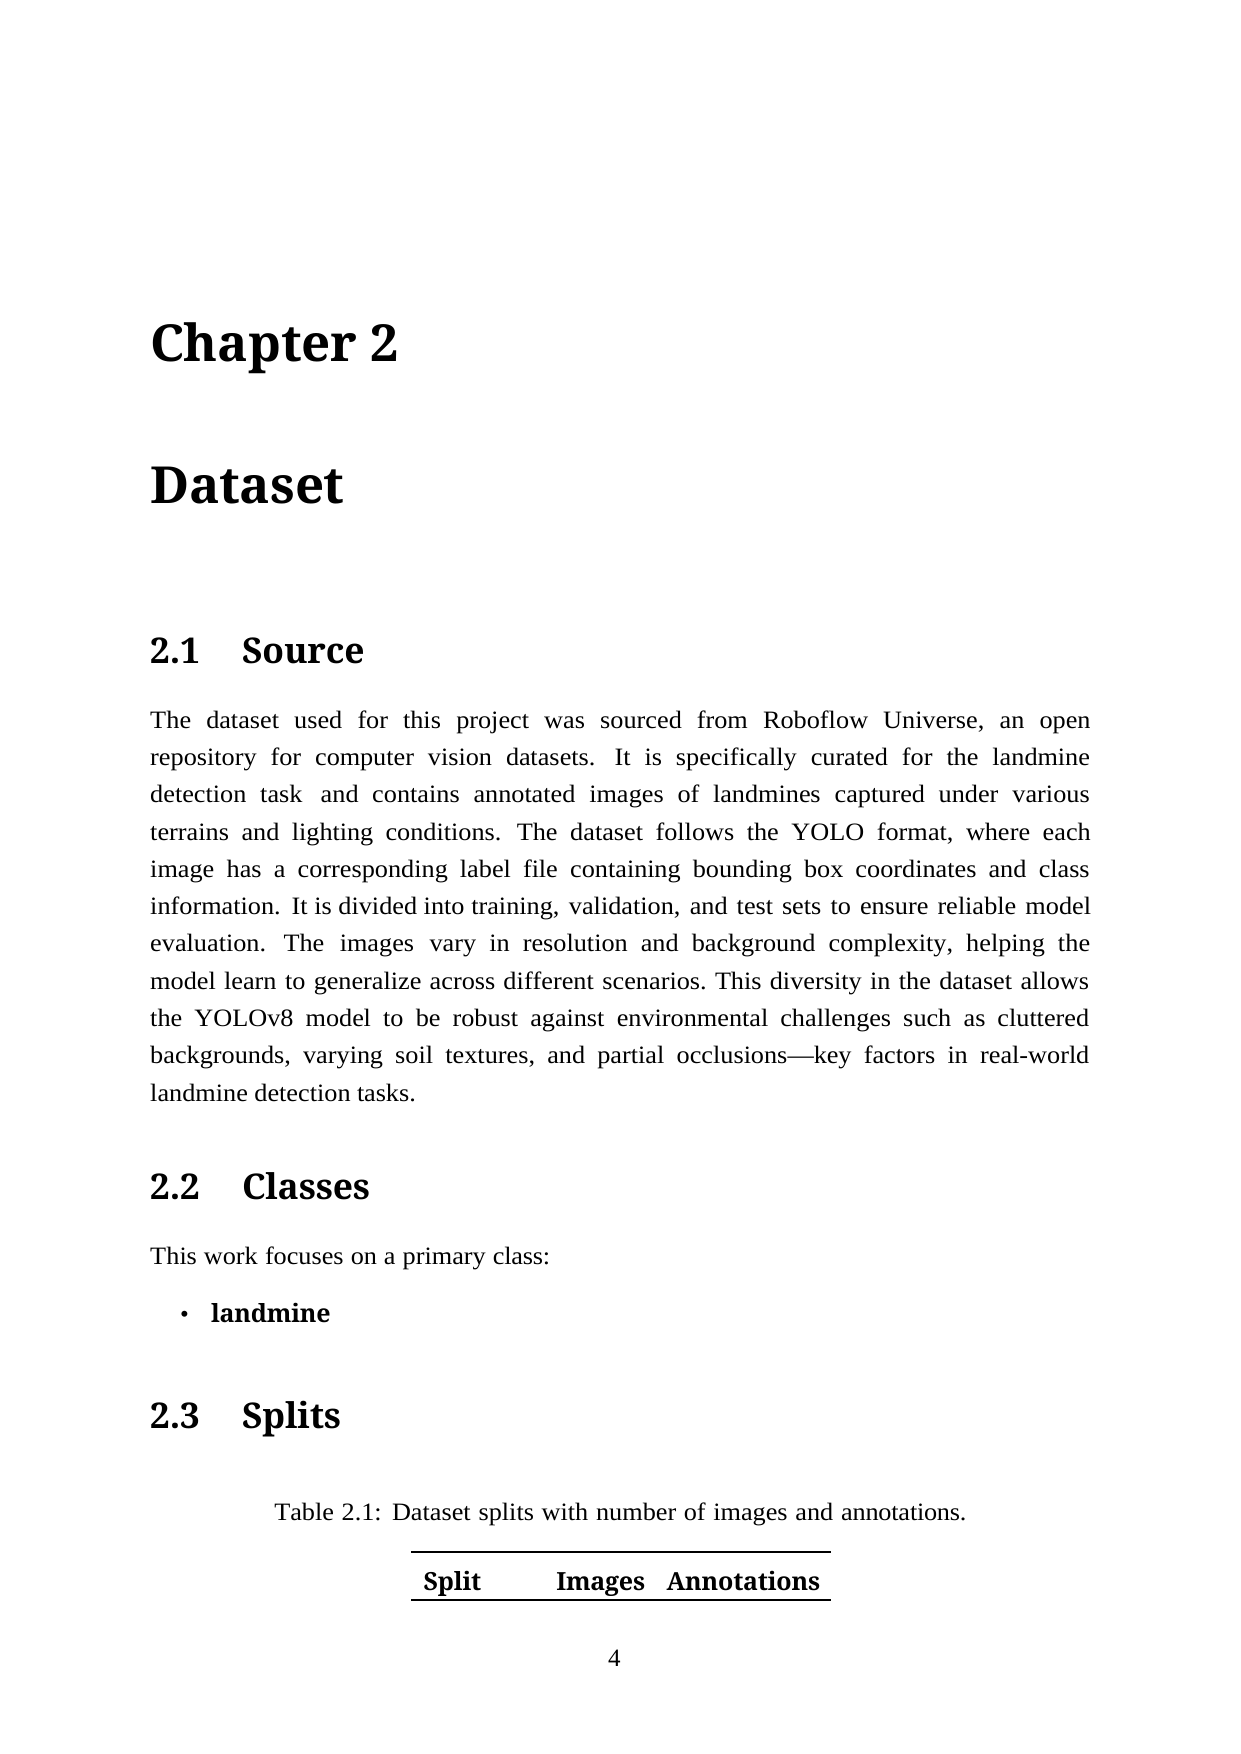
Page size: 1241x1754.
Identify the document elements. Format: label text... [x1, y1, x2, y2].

subtitle Source [150, 626, 1093, 674]
table_header Annotations [656, 1553, 831, 1599]
subtitle Splits [150, 1391, 1093, 1439]
text The dataset used for this project was sourced from Roboflow Universe, an open repository for computer vision datasets. It is specifically curated for the landmine detection task and contains annotated images of landmines captured under various terrains and lighting conditions. The dataset follows the YOLO format, where each image has a corresponding label file containing bounding box coordinates and class information. It is divided into training, validation, and test sets to ensure reliable model evaluation. The images vary in resolution and background complexity, helping the model learn to generalize across different scenarios. This diversity in the dataset allows the YOLOv8 model to be robust against environmental challenges such as cluttered backgrounds, varying soil textures, and partial occlusions—key factors in real-world landmine detection tasks. [150, 705, 1091, 1106]
list landmine [180, 1295, 1093, 1329]
subtitle Classes [150, 1162, 1093, 1210]
table_header Images [546, 1553, 656, 1599]
table_header Split [411, 1553, 546, 1599]
text Table 2.1: Dataset splits with number of images and annotations. [148, 1497, 1092, 1526]
text This work focuses on a primary class: [150, 1241, 1093, 1270]
subtitle Chapter 2 Dataset [150, 307, 599, 518]
